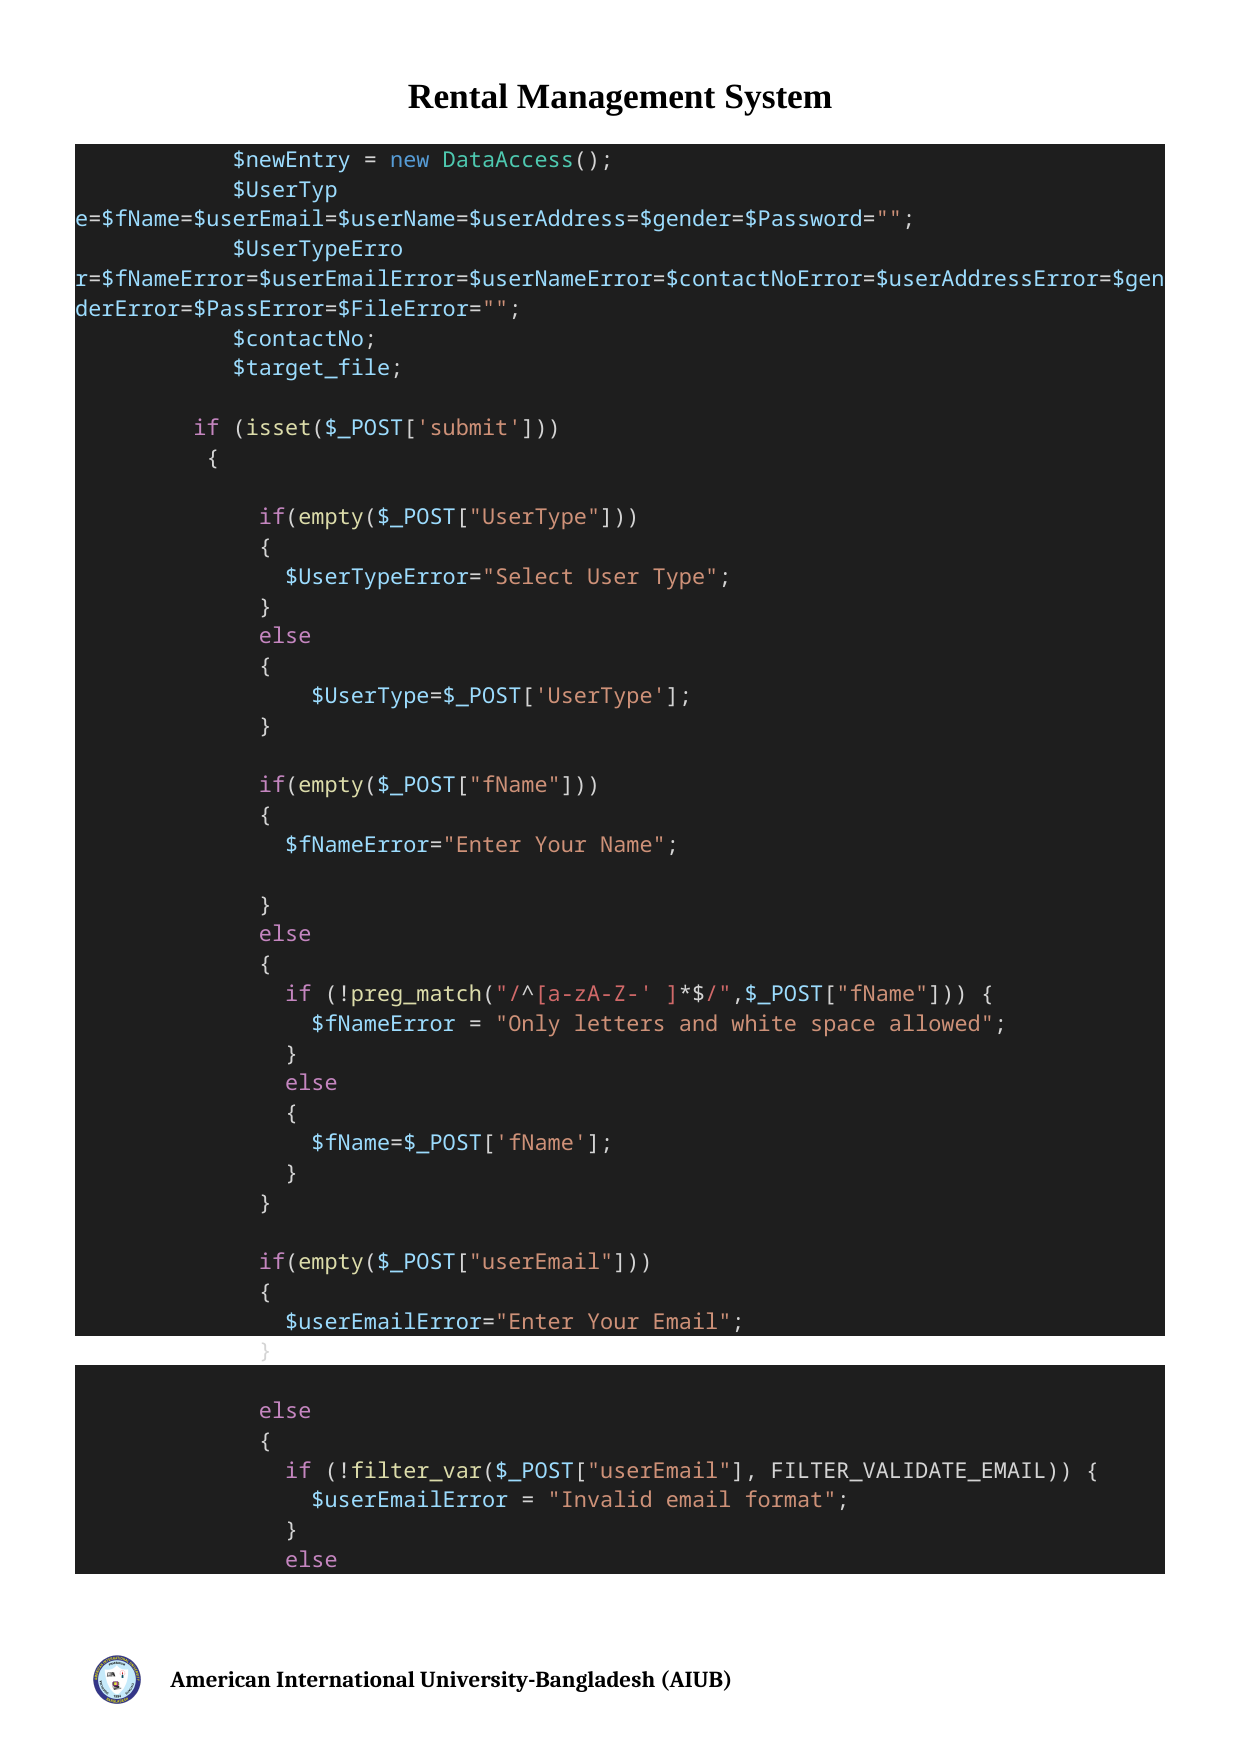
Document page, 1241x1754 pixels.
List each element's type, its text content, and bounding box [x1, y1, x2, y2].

text if(empty($_POST["userEmail"])) [75, 1246, 1165, 1276]
text { [75, 1097, 1165, 1127]
text else [75, 918, 1165, 948]
text } [75, 1157, 1165, 1187]
text } [75, 710, 1165, 740]
text $target_file; [75, 352, 1165, 382]
text if (!filter_var($_POST["userEmail"], FILTER_VALIDATE_EMAIL)) { [75, 1455, 1165, 1484]
text { [75, 1425, 1165, 1455]
text if(empty($_POST["fName"])) [75, 769, 1165, 799]
text $UserTypeError="Select User Type"; [75, 561, 1165, 591]
text { [75, 650, 1165, 680]
text else [75, 621, 1165, 650]
text } [75, 1514, 1165, 1544]
text else [75, 1067, 1165, 1097]
picture [92, 1654, 142, 1705]
text $UserTypeError=$fNameError=$userEmailError=$userNameError=$contactNoError=$userAddressError=$genderError=$PassError=$FileError=""; [75, 233, 1165, 323]
text $newEntry = new DataAccess(); [75, 144, 1165, 174]
text } [75, 1187, 1165, 1216]
text { [75, 1276, 1165, 1306]
text { [75, 948, 1165, 978]
text if (!preg_match("/^[a-zA-Z-' ]*$/",$_POST["fName"])) { [75, 978, 1165, 1008]
text $userEmailError = "Invalid email format"; [75, 1484, 1165, 1514]
text $fNameError = "Only letters and white space allowed"; [75, 1008, 1165, 1038]
text $fName=$_POST['fName']; [75, 1127, 1165, 1157]
text { [75, 799, 1165, 829]
text else [75, 1544, 1165, 1574]
text { [75, 531, 1165, 561]
text $fNameError="Enter Your Name"; [75, 829, 1165, 859]
text } [75, 1038, 1165, 1067]
text if(empty($_POST["UserType"])) [75, 501, 1165, 531]
text } [75, 591, 1165, 621]
text if (isset($_POST['submit'])) [75, 412, 1165, 442]
text $contactNo; [75, 323, 1165, 352]
text $UserType=$_POST['UserType']; [75, 680, 1165, 710]
text $userEmailError="Enter Your Email"; [75, 1306, 1165, 1336]
text } [75, 1336, 1165, 1365]
text else [75, 1395, 1165, 1425]
text { [75, 442, 1165, 472]
text } [75, 889, 1165, 918]
text $UserType=$fName=$userEmail=$userName=$userAddress=$gender=$Password=""; [75, 174, 1165, 233]
